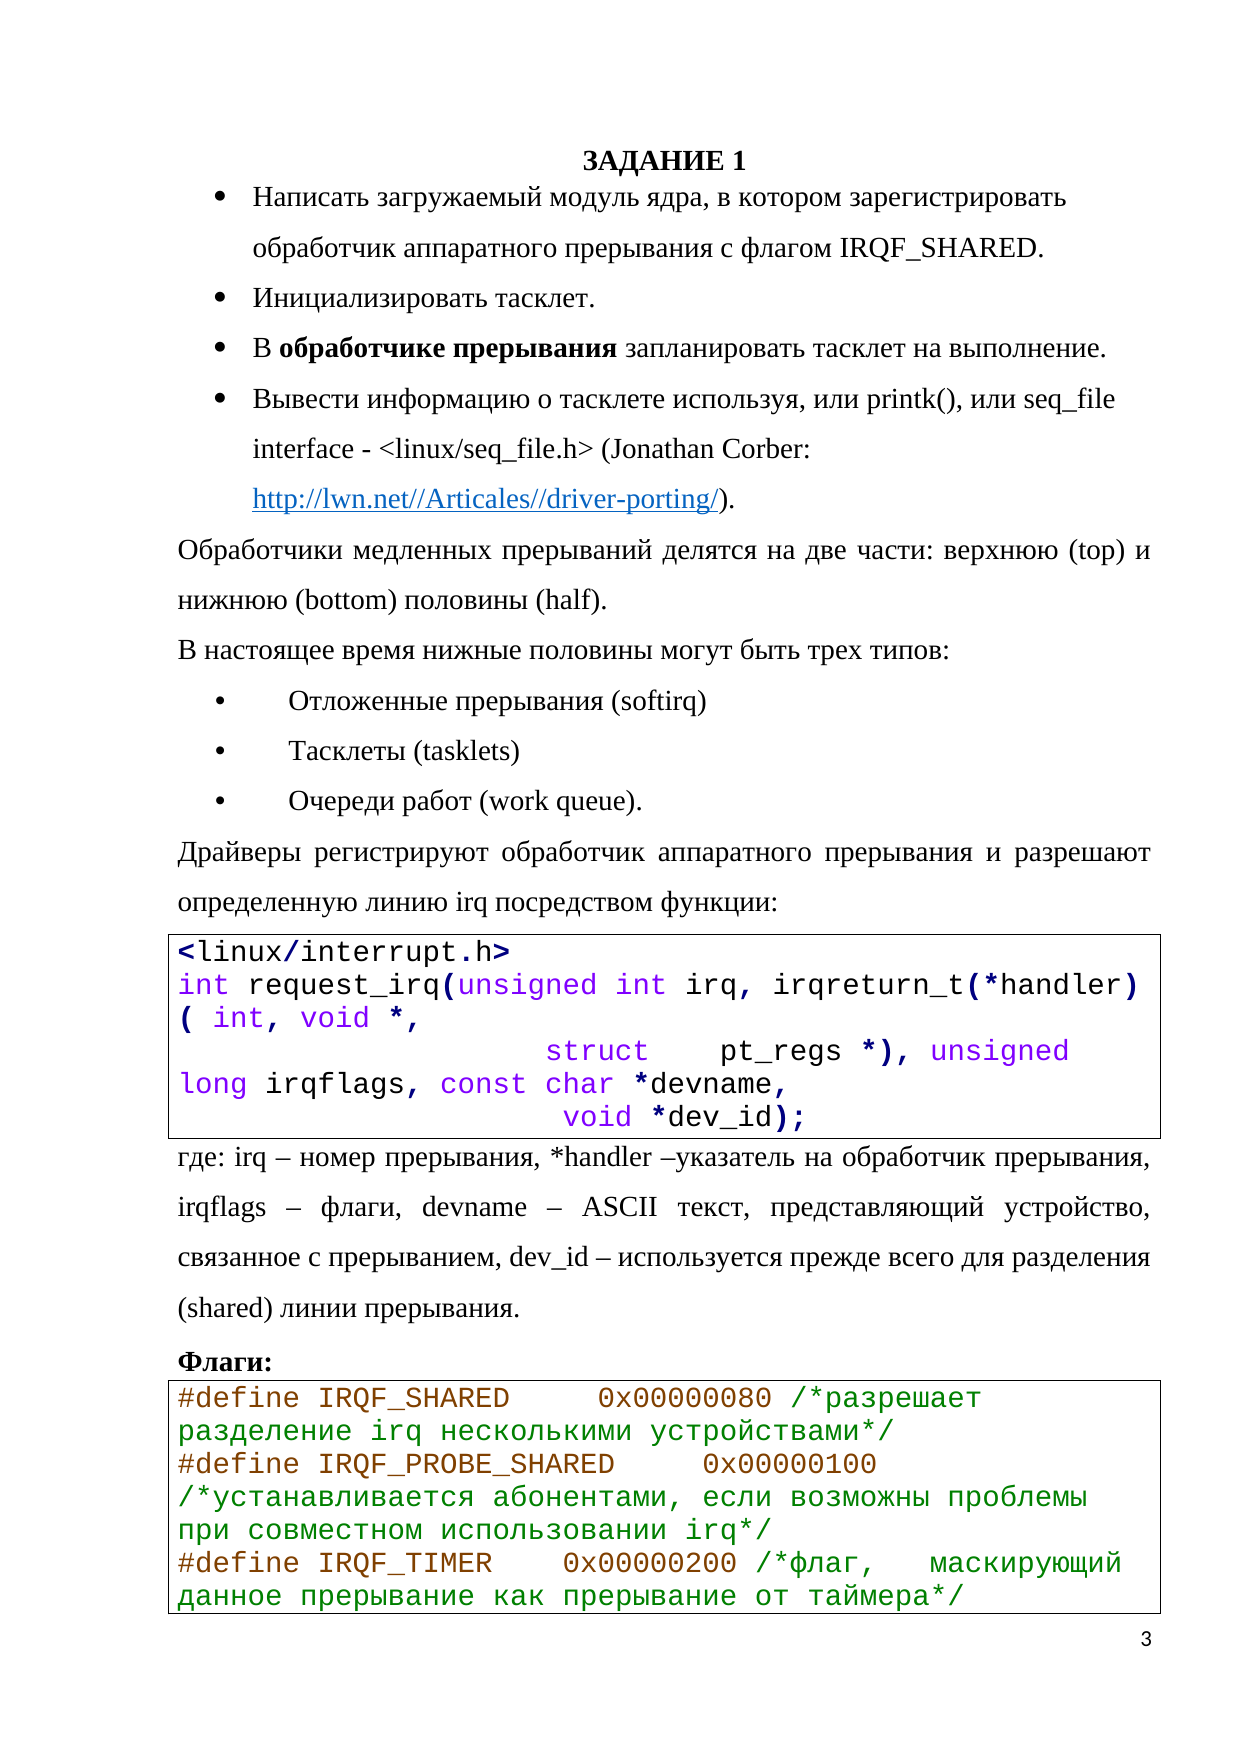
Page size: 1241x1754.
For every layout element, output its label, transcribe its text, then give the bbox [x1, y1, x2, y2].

list Отложенные прерывания (softirq) [215, 683, 1152, 716]
text struct pt_regs *), unsigned long irqflags, const char *devname, [177, 1037, 1152, 1099]
text В настоящее время нижные половины могут быть трех типов: [177, 632, 1152, 666]
list Написать загружаемый модуль ядра, в котором зарегистрировать обработчик аппаратного прерывания с флагом IRQF_SHARED. [215, 179, 1152, 263]
text void *dev_id); [169, 1099, 1160, 1138]
text <linux/interrupt.h> [169, 935, 1160, 971]
text Обработчики медленных прерываний делятся на две части: верхнюю (top) и нижнюю (bottom) половины (half). [177, 532, 1152, 616]
subtitle Флаги: [177, 1344, 1152, 1378]
text #define IRQF_PROBE_SHARED 0x00000100 /*устанавливается абонентами, если возможны проблемы при совместном использовании irq*/ [177, 1449, 1152, 1548]
list В обработчике прерывания запланировать тасклет на выполнение. [215, 330, 1152, 364]
text int request_irq(unsigned int irq, irqreturn_t(*handler)( int, void *, [177, 971, 1152, 1037]
list Вывести информацию о тасклете используя, или printk(), или seq_file interface - <linux/seq_file.h> (Jonathan Corber: http://lwn.net//Articales//driver-porting/). [215, 381, 1152, 515]
text #define IRQF_TIMER 0x00000200 /*флаг, маскирующий данное прерывание как прерывание от таймера*/ [177, 1548, 1152, 1613]
list Очереди работ (work queue). [215, 783, 1152, 817]
text Драйверы регистрируют обработчик аппаратного прерывания и разрешают определенную линию irq посредством функции: [177, 834, 1152, 918]
subtitle ЗАДАНИЕ 1 [177, 143, 1152, 177]
text #define IRQF_SHARED 0x00000080 /*разрешает разделение irq несколькими устройствами*/ [169, 1381, 1160, 1449]
list Тасклеты (tasklets) [215, 733, 1152, 767]
list Инициализировать тасклет. [215, 280, 1152, 314]
text где: irq – номер прерывания, *handler –указатель на обработчик прерывания, irqflags – флаги, devname – ASCII текст, представляющий устройство, связанное с прерыванием, dev_id – используется прежде всего для разделения (shared) линии прерывания. [177, 1139, 1152, 1323]
